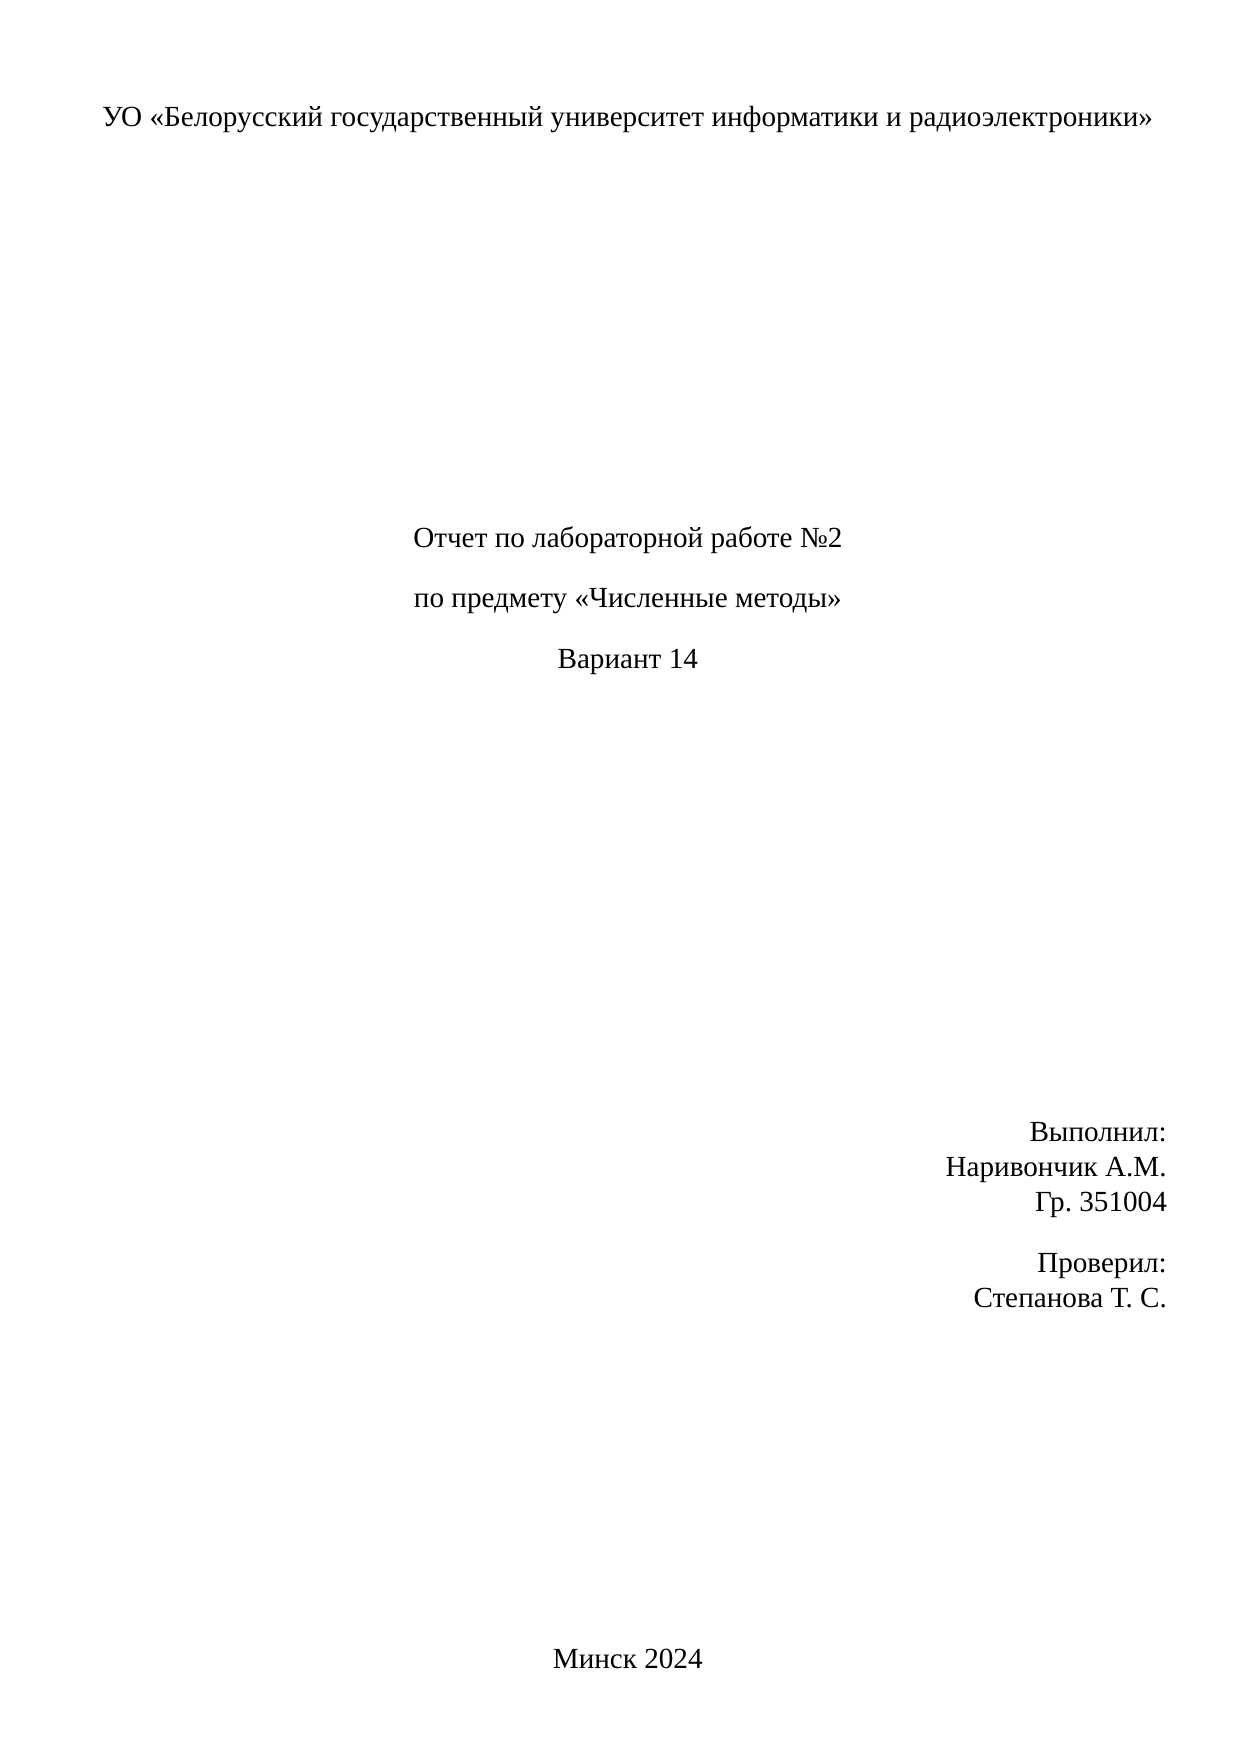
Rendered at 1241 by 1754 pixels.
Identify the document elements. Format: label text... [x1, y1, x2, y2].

text Отчет по лабораторной работе №2 [89, 520, 1167, 554]
text Минск 2024 [89, 1641, 1167, 1675]
text Вариант 14 [89, 641, 1167, 674]
text Выполнил: [89, 1114, 1167, 1148]
text УО «Белорусский государственный университет информатики и радиоэлектроники» [89, 99, 1167, 132]
text Наривончик А.М. [89, 1149, 1167, 1183]
text Проверил: [89, 1245, 1167, 1278]
text Степанова Т. С. [89, 1280, 1167, 1313]
text Гр. 351004 [89, 1184, 1167, 1218]
text по предмету «Численные методы» [89, 581, 1167, 614]
